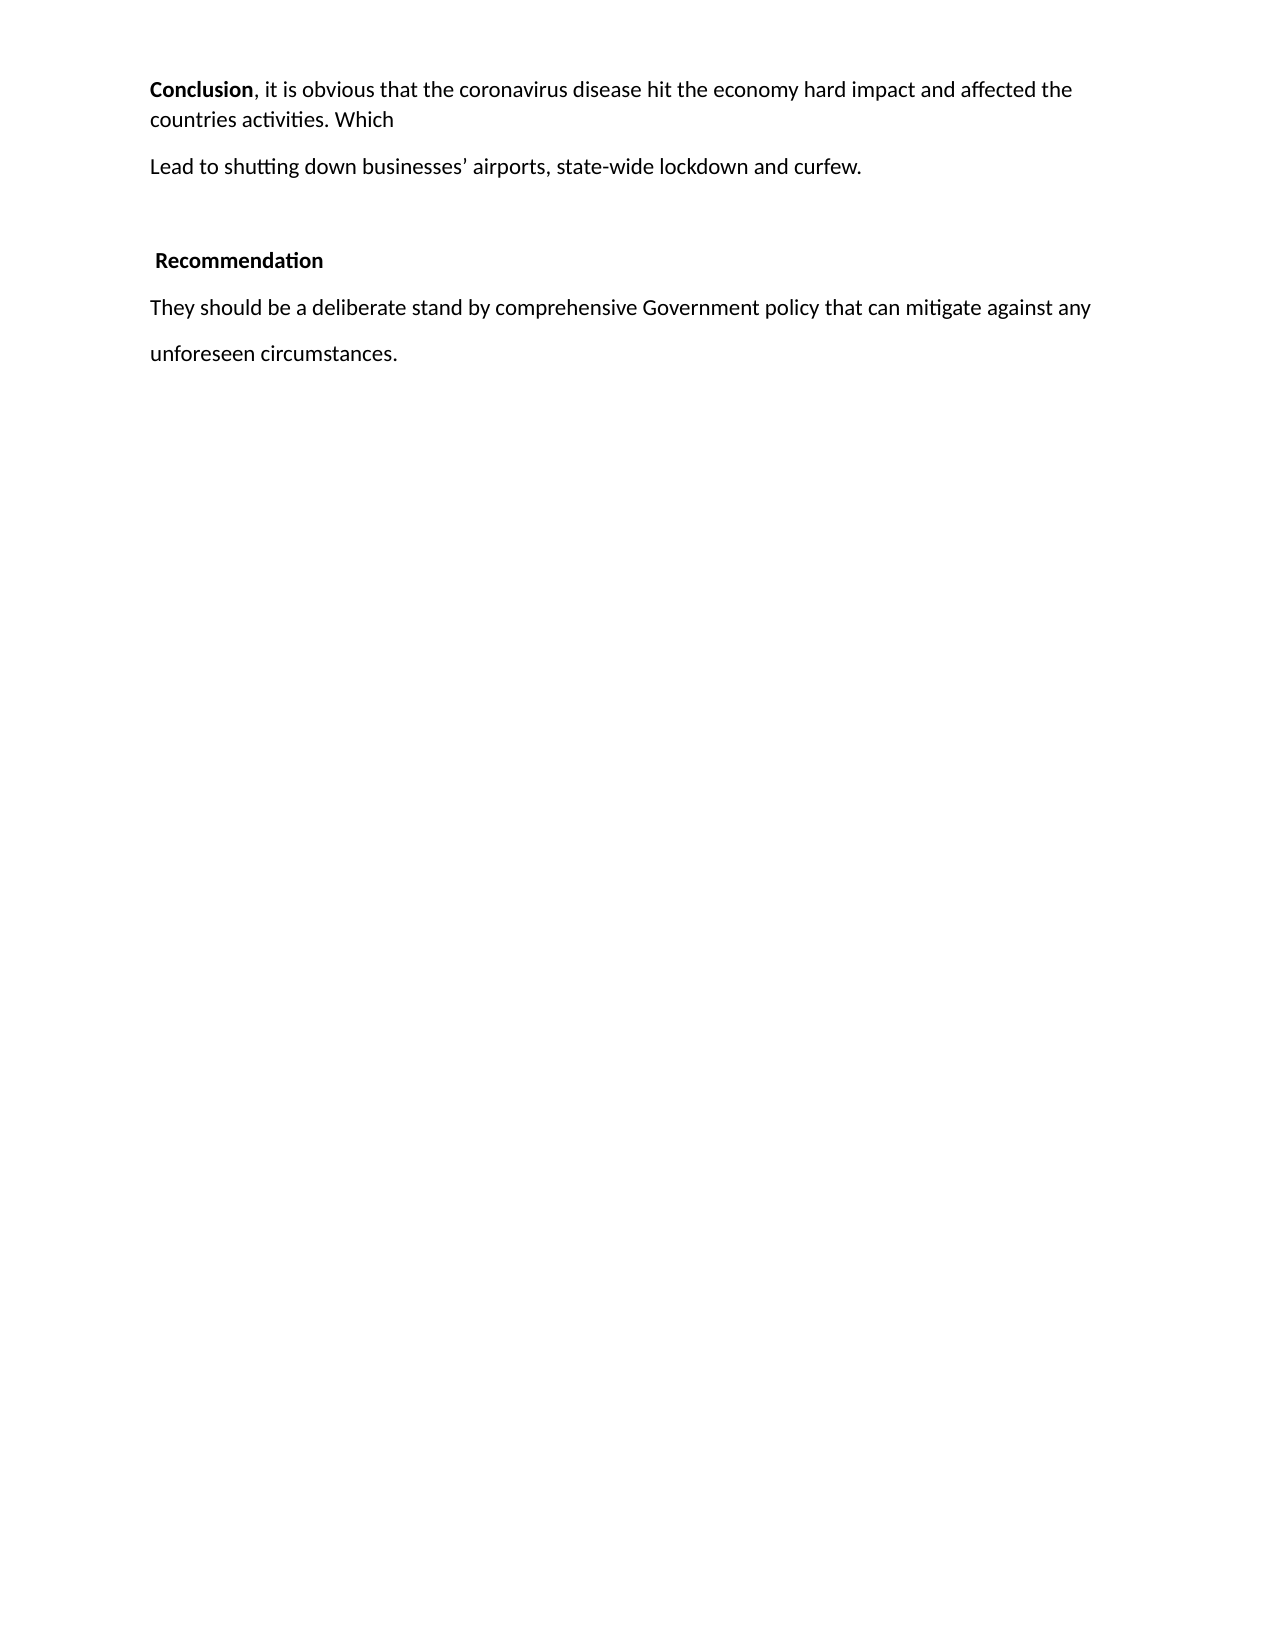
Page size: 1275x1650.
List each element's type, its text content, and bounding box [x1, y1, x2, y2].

text unforeseen circumstances. [150, 339, 1125, 368]
text They should be a deliberate stand by comprehensive Government policy that can mitigate against any [150, 293, 1125, 321]
text Lead to shutting down businesses’ airports, state-wide lockdown and curfew. [150, 152, 1125, 180]
text Conclusion, it is obvious that the coronavirus disease hit the economy hard impact and affected the countries activities. Which [150, 75, 1125, 133]
text Recommendation [150, 246, 1125, 274]
